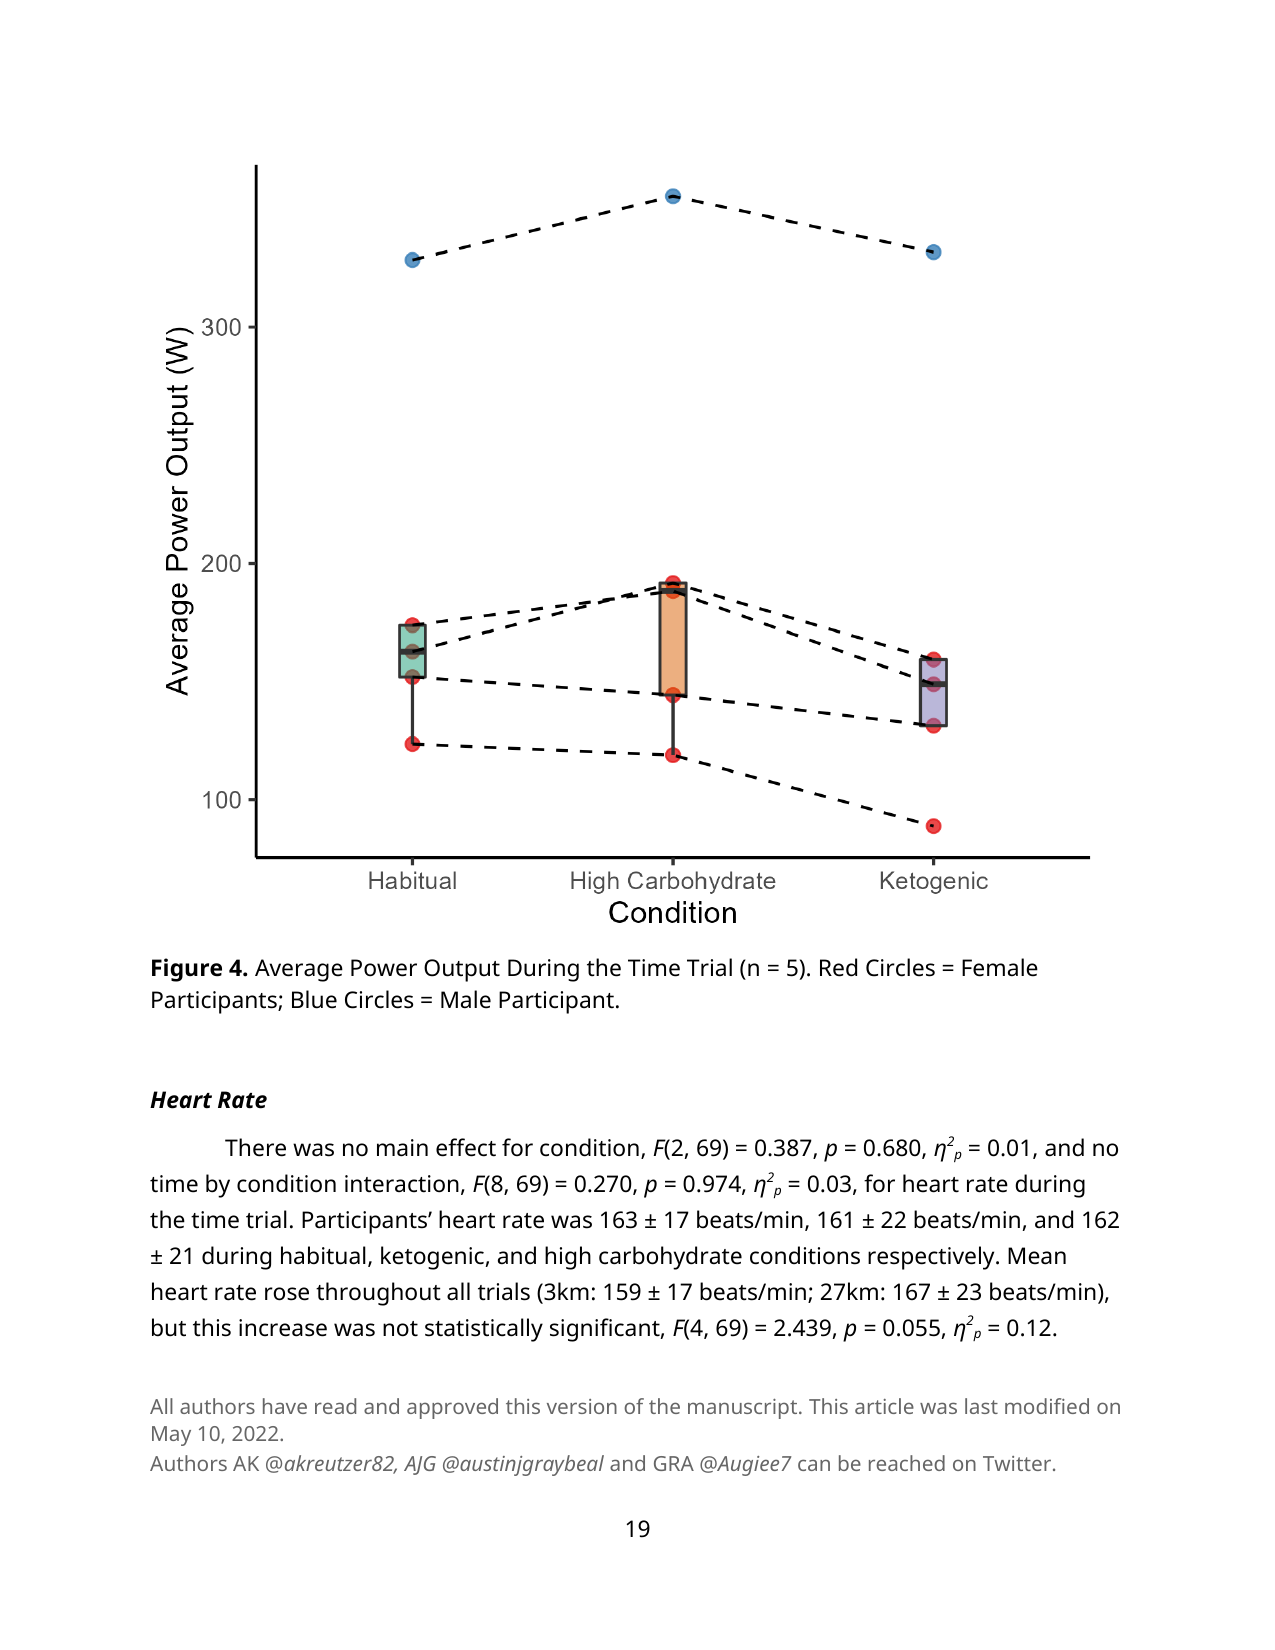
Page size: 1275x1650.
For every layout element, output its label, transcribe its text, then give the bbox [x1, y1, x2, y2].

subtitle Heart Rate [150, 1084, 1125, 1115]
text There was no main effect for condition, F(2, 69) = 0.387, p = 0.680, η2p = 0.01, and no time by condition interaction, F(8, 69) = 0.270, p = 0.974, η2p = 0.03, for heart rate during the time trial. Participants’ heart rate was 163 ± 17 beats/min, 161 ± 22 beats/min, and 162 ± 21 during habitual, ketogenic, and high carbohydrate conditions respectively. Mean heart rate rose throughout all trials (3km: 159 ± 17 beats/min; 27km: 167 ± 23 beats/min), but this increase was not statistically significant, F(4, 69) = 2.439, p = 0.055, η2p = 0.12. [150, 1132, 1125, 1343]
picture [150, 150, 1105, 944]
text Figure 4. Average Power Output During the Time Trial (n = 5). Red Circles = Female Participants; Blue Circles = Male Participant. [150, 952, 1125, 1015]
